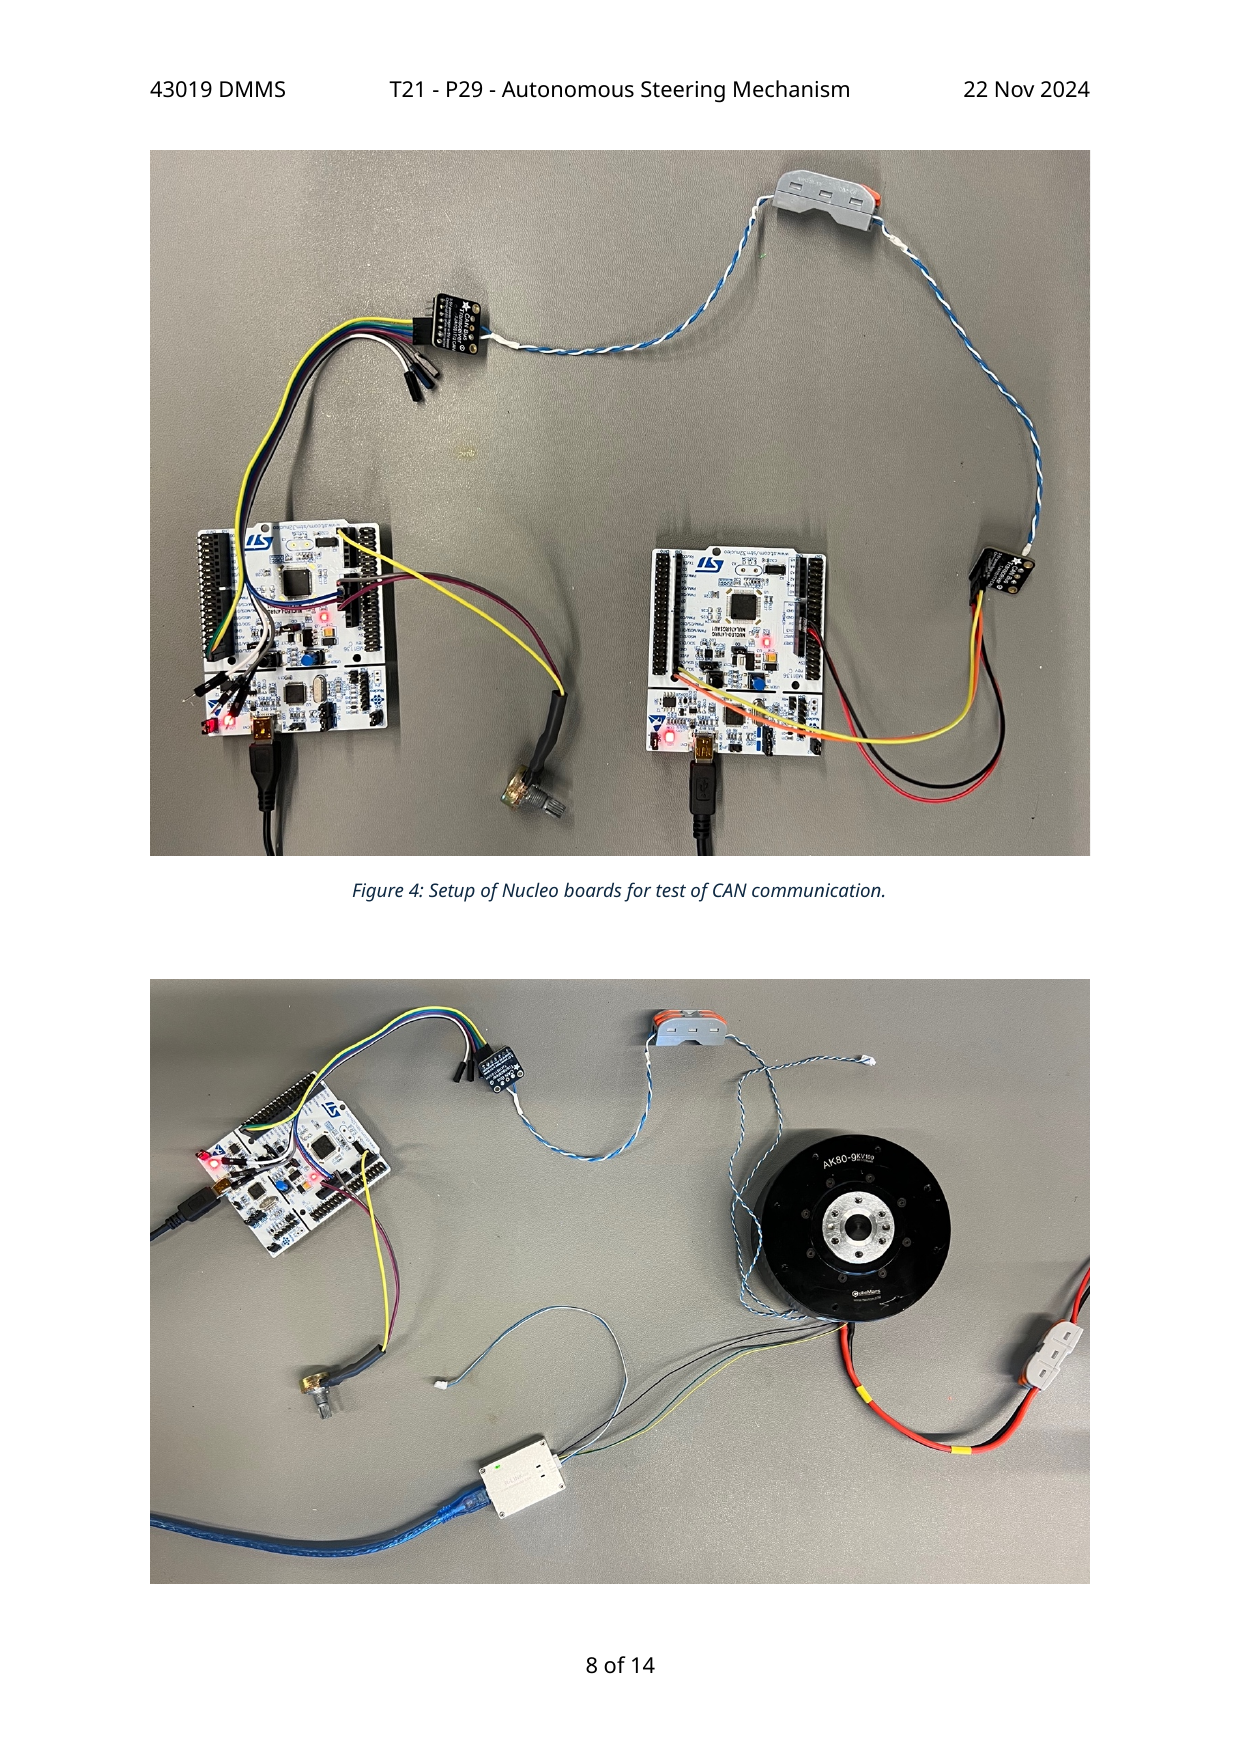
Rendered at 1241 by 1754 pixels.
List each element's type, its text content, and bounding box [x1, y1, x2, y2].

picture [150, 979, 1090, 1584]
picture [150, 150, 1091, 856]
